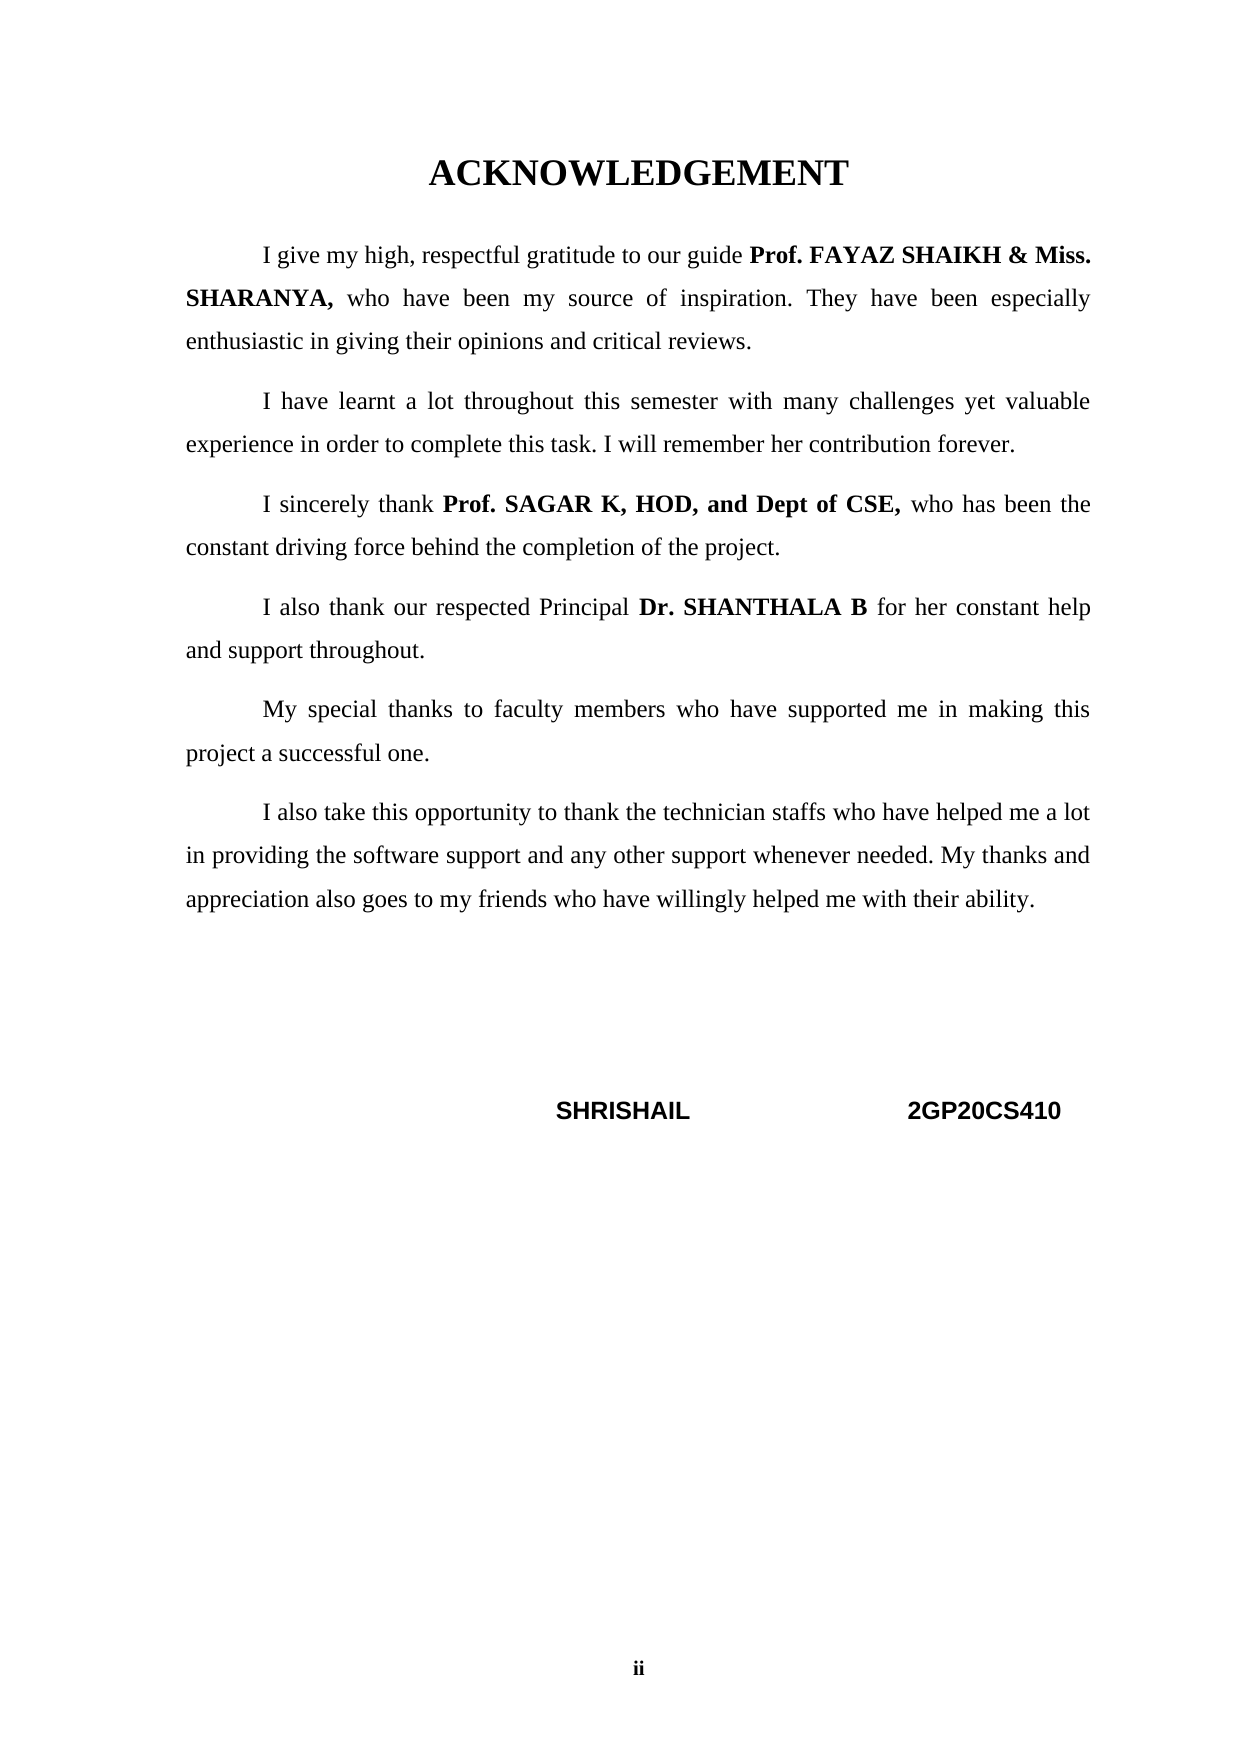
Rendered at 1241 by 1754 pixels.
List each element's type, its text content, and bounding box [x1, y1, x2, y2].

text ACKNOWLEDGEMENT [187, 150, 1090, 193]
table_header SHRISHAIL [320, 1096, 848, 1151]
text I also take this opportunity to thank the technician staffs who have helped me a lot in providing the software support and any other support whenever needed. My thanks and appreciation also goes to my friends who have willingly helped me with their ability. [186, 797, 1091, 912]
text I also thank our respected Principal Dr. SHANTHALA B for her constant help and support throughout. [186, 592, 1091, 663]
text I give my high, respectful gratitude to our guide Prof. FAYAZ SHAIKH & Miss. SHARANYA, who have been my source of inspiration. They have been especially enthusiastic in giving their opinions and critical reviews. [186, 240, 1091, 355]
table_header 2GP20CS410 [848, 1096, 1240, 1151]
text I sincerely thank Prof. SAGAR K, HOD, and Dept of CSE, who has been the constant driving force behind the completion of the project. [186, 489, 1091, 561]
text I have learnt a lot throughout this semester with many challenges yet valuable experience in order to complete this task. I will remember her contribution forever. [186, 386, 1091, 458]
text My special thanks to faculty members who have supported me in making this project a successful one. [186, 694, 1091, 766]
